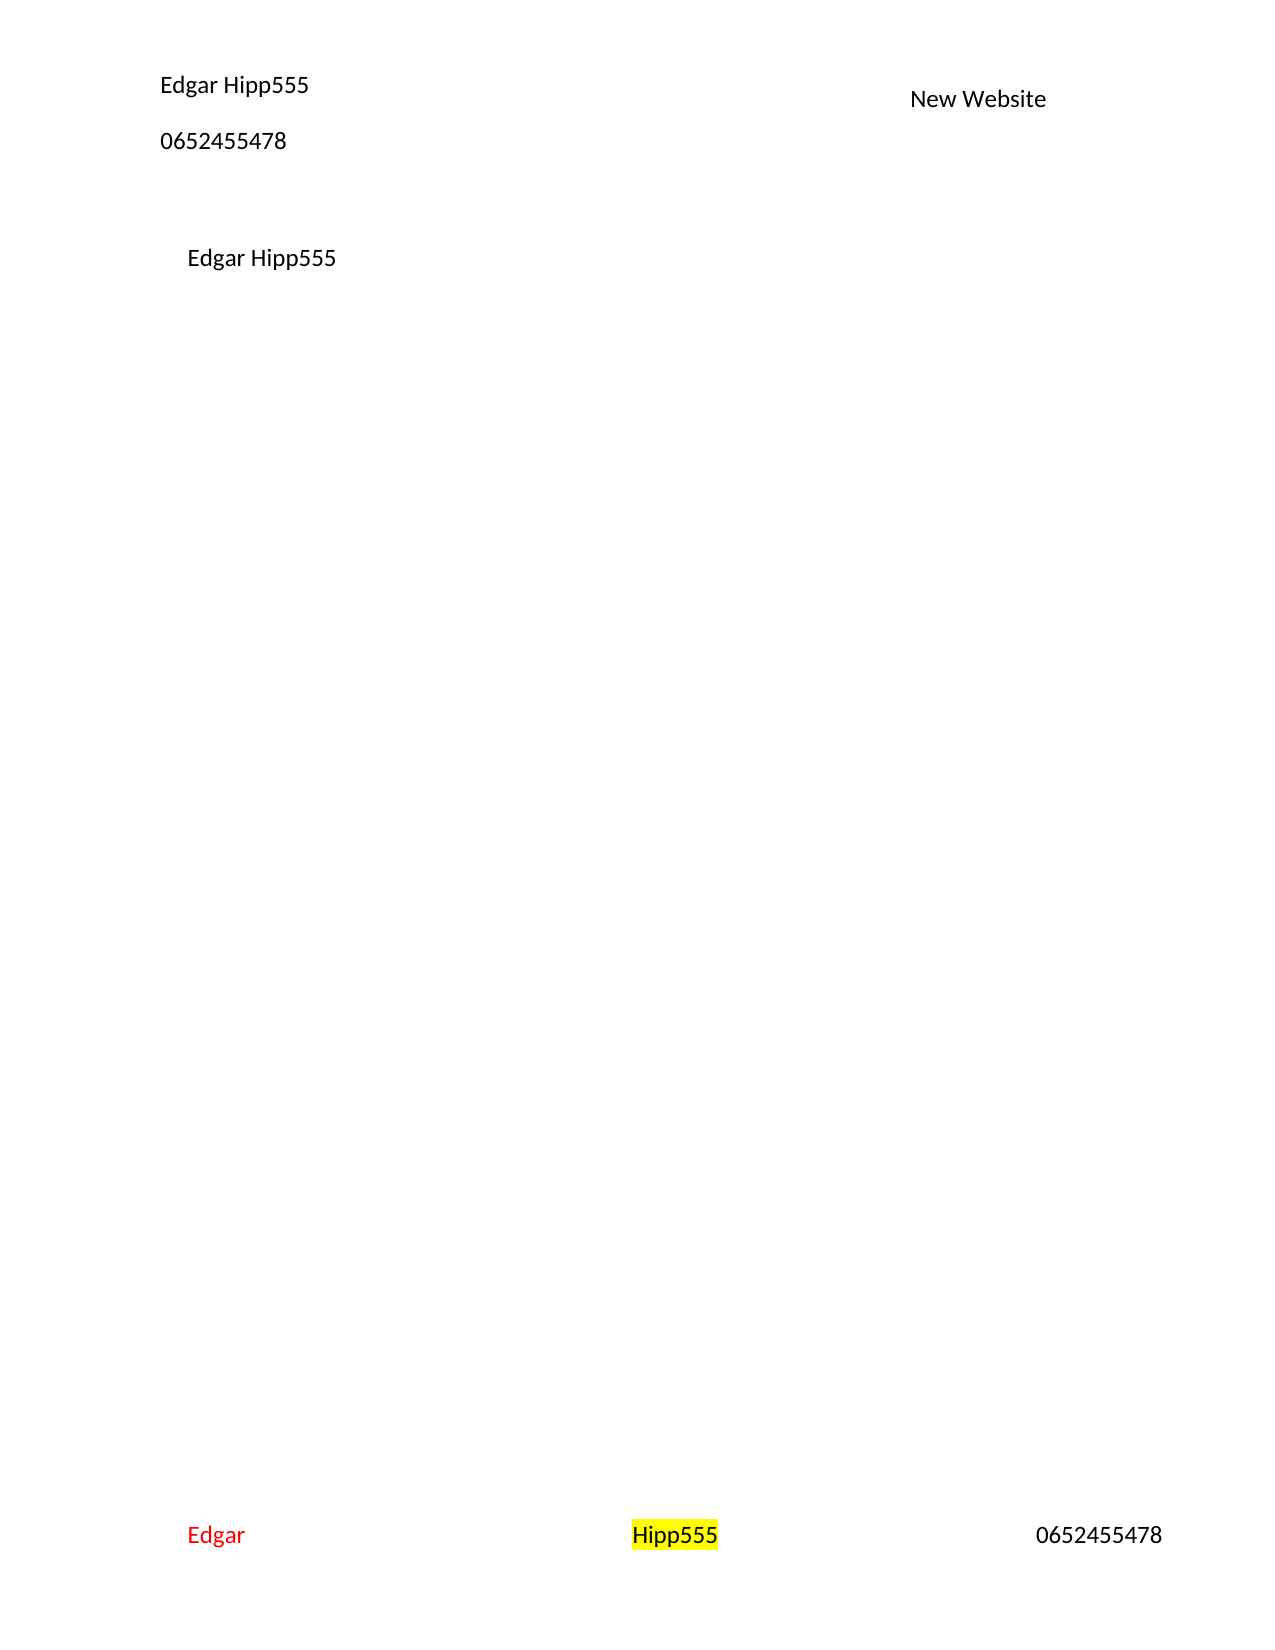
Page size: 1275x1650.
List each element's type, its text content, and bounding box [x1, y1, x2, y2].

text Edgar Hipp555 [187, 242, 1087, 273]
